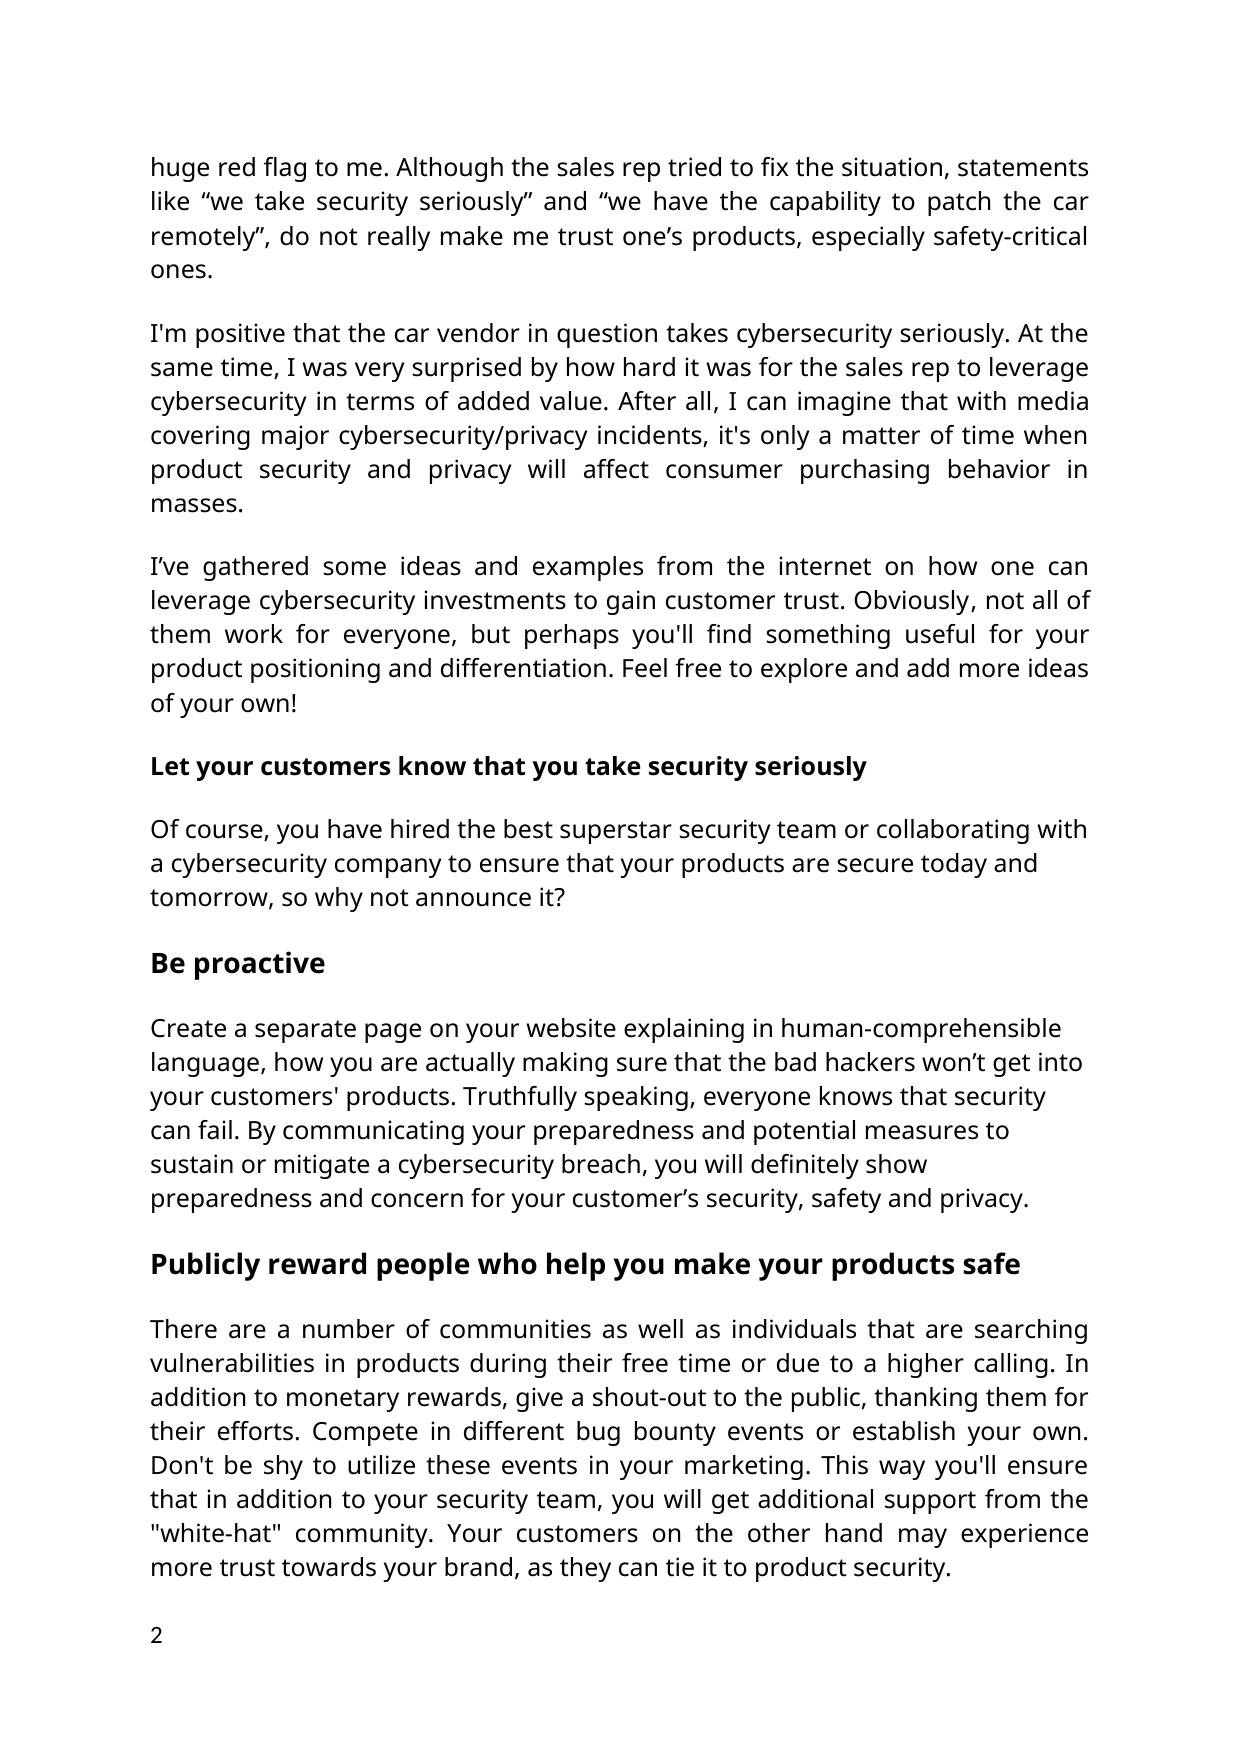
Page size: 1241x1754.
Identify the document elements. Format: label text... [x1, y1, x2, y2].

text I'm positive that the car vendor in question takes cybersecurity seriously. At the same time, I was very surprised by how hard it was for the sales rep to leverage cybersecurity in terms of added value. After all, I can imagine that with media covering major cybersecurity/privacy incidents, it's only a matter of time when product security and privacy will affect consumer purchasing behavior in masses. [150, 315, 1090, 520]
text Of course, you have hired the best superstar security team or collaborating with a cybersecurity company to ensure that your products are secure today and tomorrow, so why not announce it? [150, 812, 1090, 914]
text Let your customers know that you take security seriously [150, 748, 1090, 782]
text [150, 150, 1090, 286]
text Be proactive [150, 943, 1090, 981]
text There are a number of communities as well as individuals that are searching vulnerabilities in products during their free time or due to a higher calling. In addition to monetary rewards, give a shout-out to the public, thanking them for their efforts. Compete in different bug bounty events or establish your own. Don't be shy to utilize these events in your marketing. This way you'll ensure that in addition to your security team, you will get additional support from the "white-hat" community. Your customers on the other hand may experience more trust towards your brand, as they can tie it to product security. [150, 1312, 1090, 1584]
text Publicly reward people who help you make your products safe [150, 1244, 1090, 1282]
text Create a separate page on your website explaining in human-comprehensible language, how you are actually making sure that the bad hackers won’t get into your customers' products. Truthfully speaking, everyone knows that security can fail. By communicating your preparedness and potential measures to sustain or mitigate a cybersecurity breach, you will definitely show preparedness and concern for your customer’s security, safety and privacy. [150, 1011, 1090, 1215]
text I’ve gathered some ideas and examples from the internet on how one can leverage cybersecurity investments to gain customer trust. Obviously, not all of them work for everyone, but perhaps you'll find something useful for your product positioning and differentiation. Feel free to explore and add more ideas of your own! [150, 549, 1090, 719]
